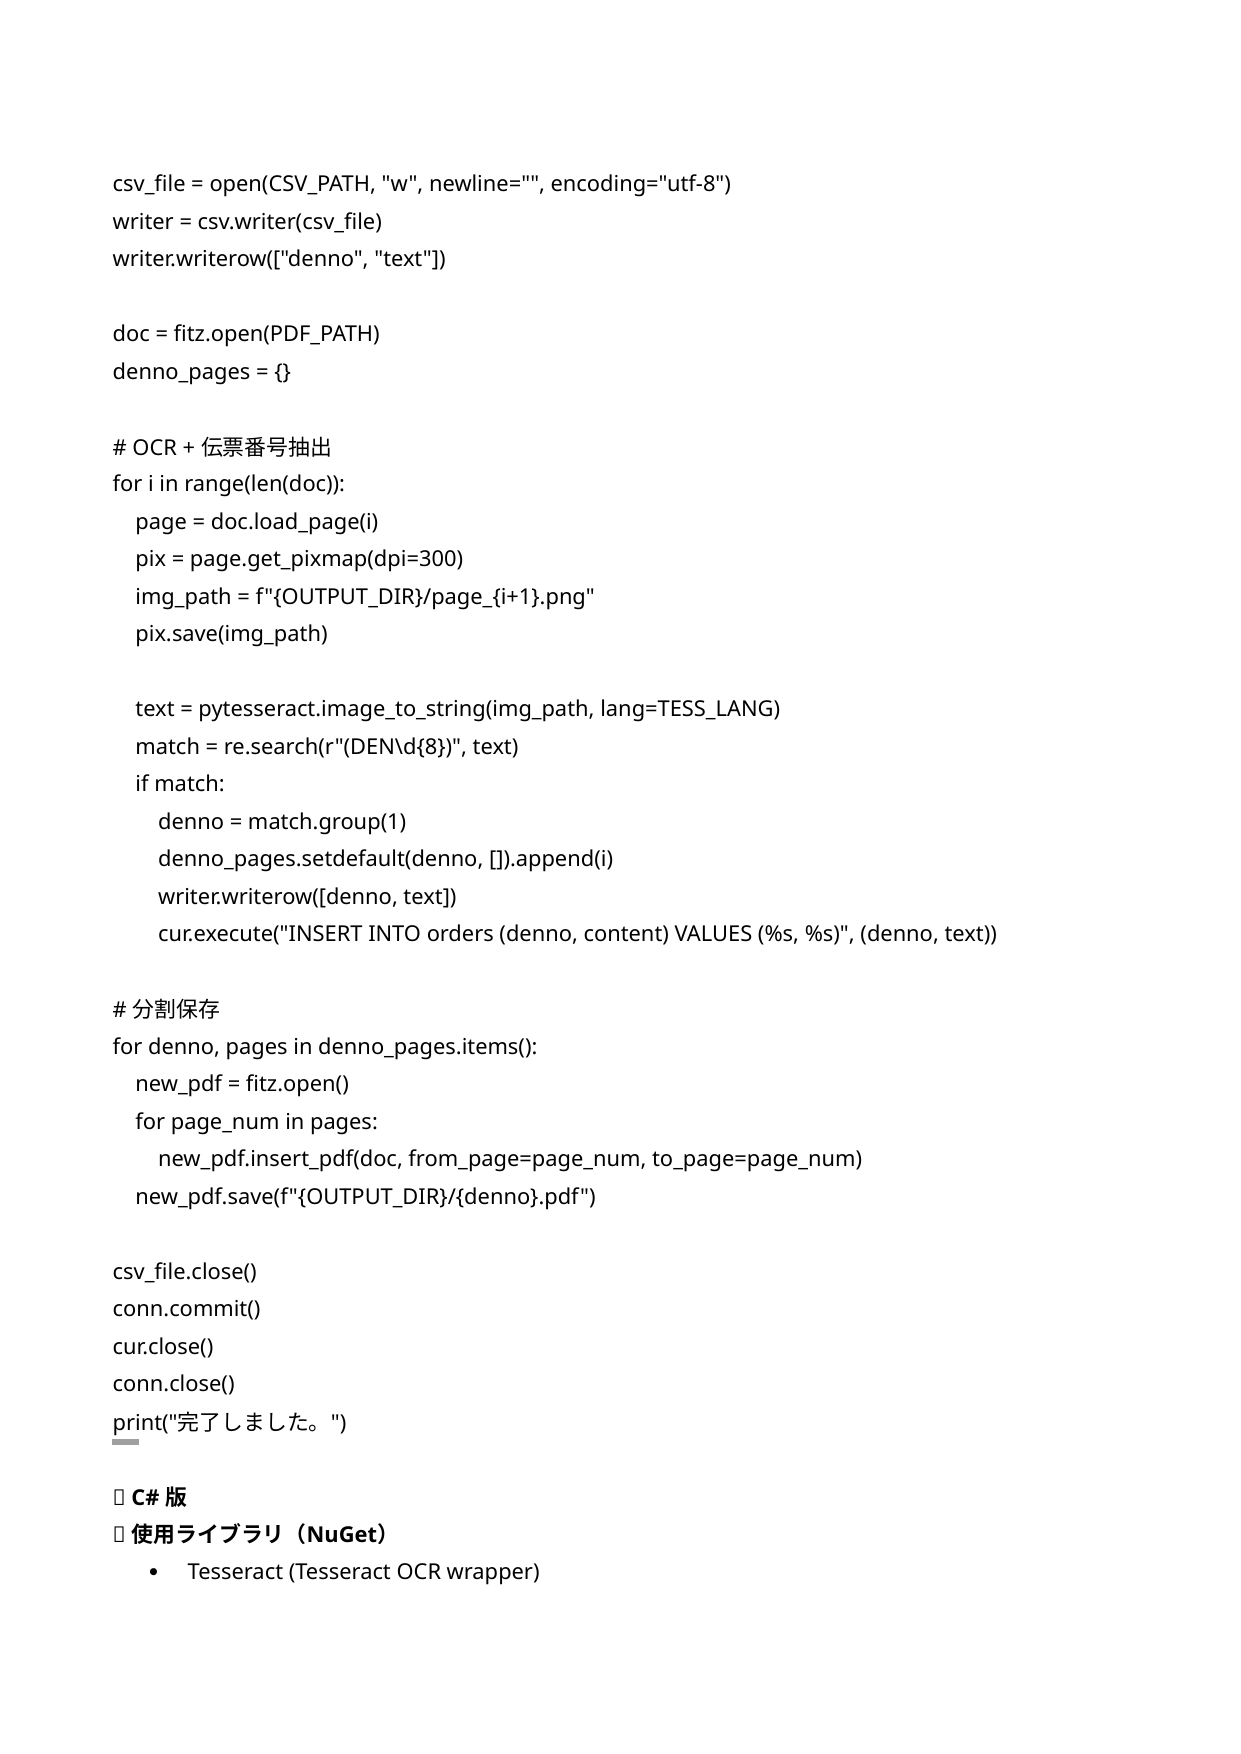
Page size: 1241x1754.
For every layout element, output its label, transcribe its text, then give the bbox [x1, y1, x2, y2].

text new_pdf.save(f"{OUTPUT_DIR}/{denno}.pdf") [112, 1177, 1128, 1214]
text csv_file.close() [112, 1252, 1128, 1289]
text img_path = f"{OUTPUT_DIR}/page_{i+1}.png" [112, 577, 1128, 614]
text if match: [112, 764, 1128, 802]
text new_pdf = fitz.open() [112, 1064, 1128, 1102]
text text = pytesseract.image_to_string(img_path, lang=TESS_LANG) [112, 689, 1128, 727]
text writer.writerow(["denno", "text"]) [112, 239, 1128, 277]
text 💠 C# 版 [112, 1477, 1128, 1514]
text csv_file = open(CSV_PATH, "w", newline="", encoding="utf-8") [112, 164, 1128, 202]
text writer.writerow([denno, text]) [112, 877, 1128, 914]
text new_pdf.insert_pdf(doc, from_page=page_num, to_page=page_num) [112, 1139, 1128, 1177]
text writer = csv.writer(csv_file) [112, 202, 1128, 239]
text denno = match.group(1) [112, 802, 1128, 839]
text # 分割保存 [112, 989, 1128, 1027]
text for denno, pages in denno_pages.items(): [112, 1027, 1128, 1064]
text match = re.search(r"(DEN\d{8})", text) [112, 727, 1128, 764]
text for page_num in pages: [112, 1102, 1128, 1139]
text cur.close() [112, 1327, 1128, 1364]
list Tesseract (Tesseract OCR wrapper) [150, 1552, 1128, 1589]
text pix.save(img_path) [112, 614, 1128, 652]
text for i in range(len(doc)): [112, 464, 1128, 502]
text cur.execute("INSERT INTO orders (denno, content) VALUES (%s, %s)", (denno, text)) [112, 914, 1128, 952]
text # OCR + 伝票番号抽出 [112, 427, 1128, 464]
text denno_pages.setdefault(denno, []).append(i) [112, 839, 1128, 877]
text doc = fitz.open(PDF_PATH) [112, 314, 1128, 352]
text page = doc.load_page(i) [112, 502, 1128, 539]
text pix = page.get_pixmap(dpi=300) [112, 539, 1128, 577]
text conn.close() [112, 1364, 1128, 1402]
text denno_pages = {} [112, 352, 1128, 389]
text 🔧 使用ライブラリ（NuGet） [112, 1514, 1128, 1552]
text print("完了しました。") [112, 1402, 1128, 1439]
text conn.commit() [112, 1289, 1128, 1327]
